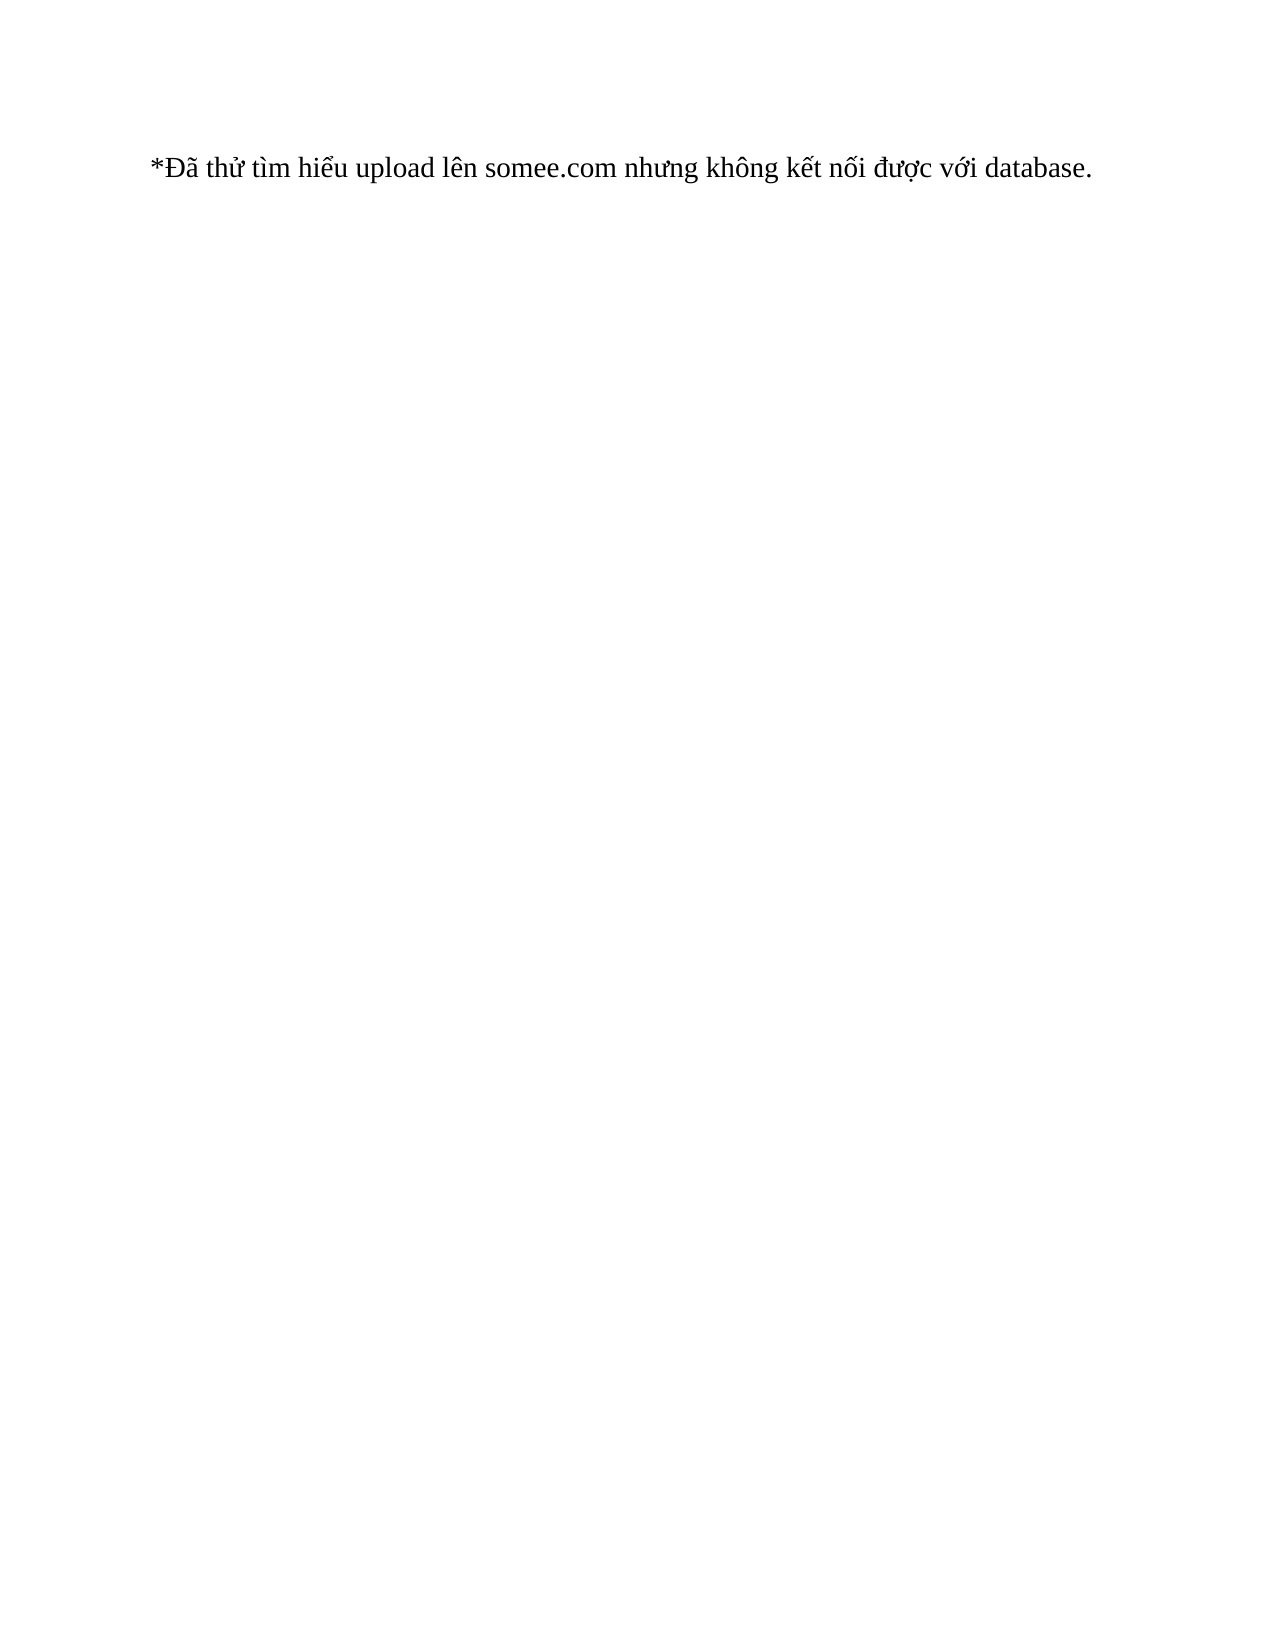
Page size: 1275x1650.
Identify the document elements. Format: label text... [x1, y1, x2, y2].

text *Đã thử tìm hiểu upload lên somee.com nhưng không kết nối được với database. [150, 150, 1125, 183]
